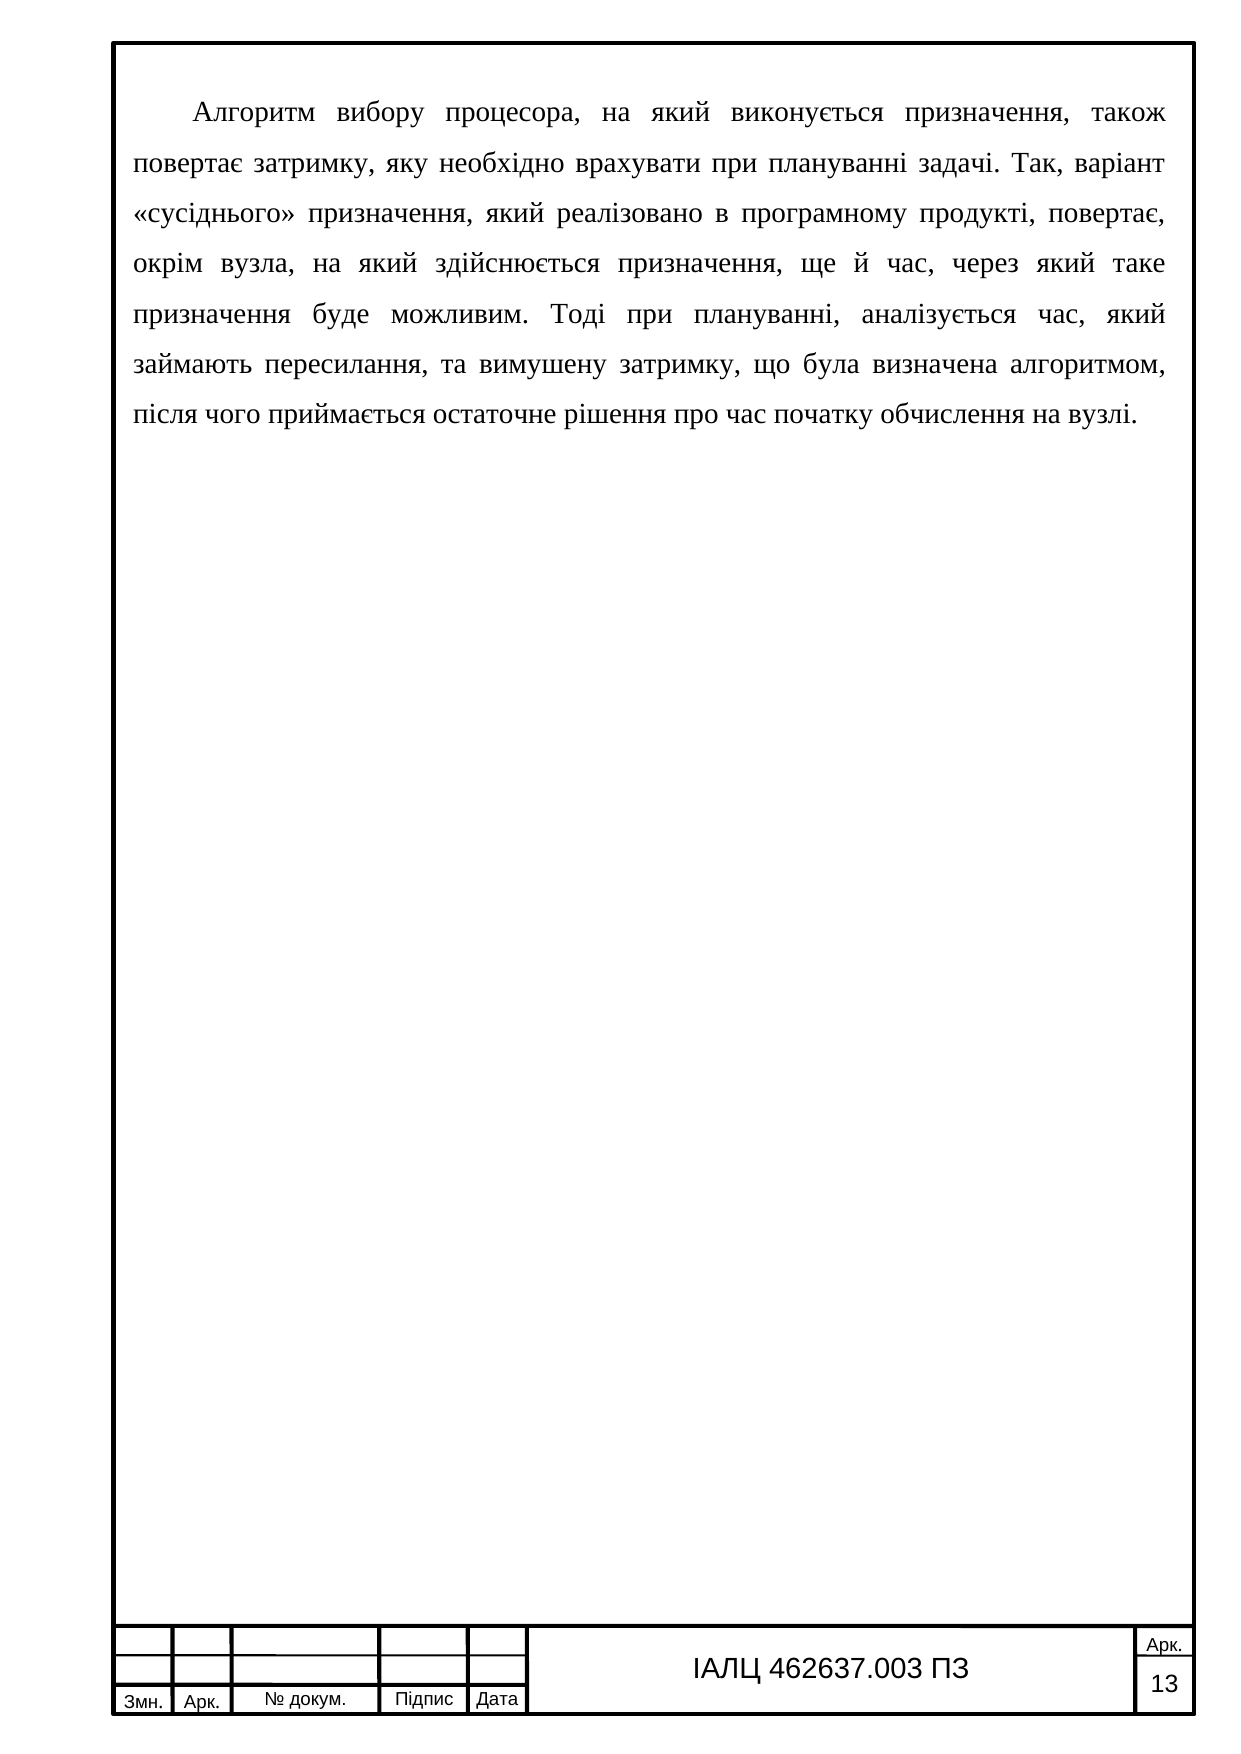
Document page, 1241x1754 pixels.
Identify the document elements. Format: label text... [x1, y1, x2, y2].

text Алгоритм вибору процесора, на який виконується призначення, також повертає затримку, яку необхідно врахувати при плануванні задачі. Так, варіант «сусіднього» призначення, який реалізовано в програмному продукті, повертає, окрім вузла, на який здійснюється призначення, ще й час, через який таке призначення буде можливим. Тоді при плануванні, аналізується час, який займають пересилання, та вимушену затримку, що була визначена алгоритмом, після чого приймається остаточне рішення про час початку обчислення на вузлі. [133, 94, 1166, 430]
